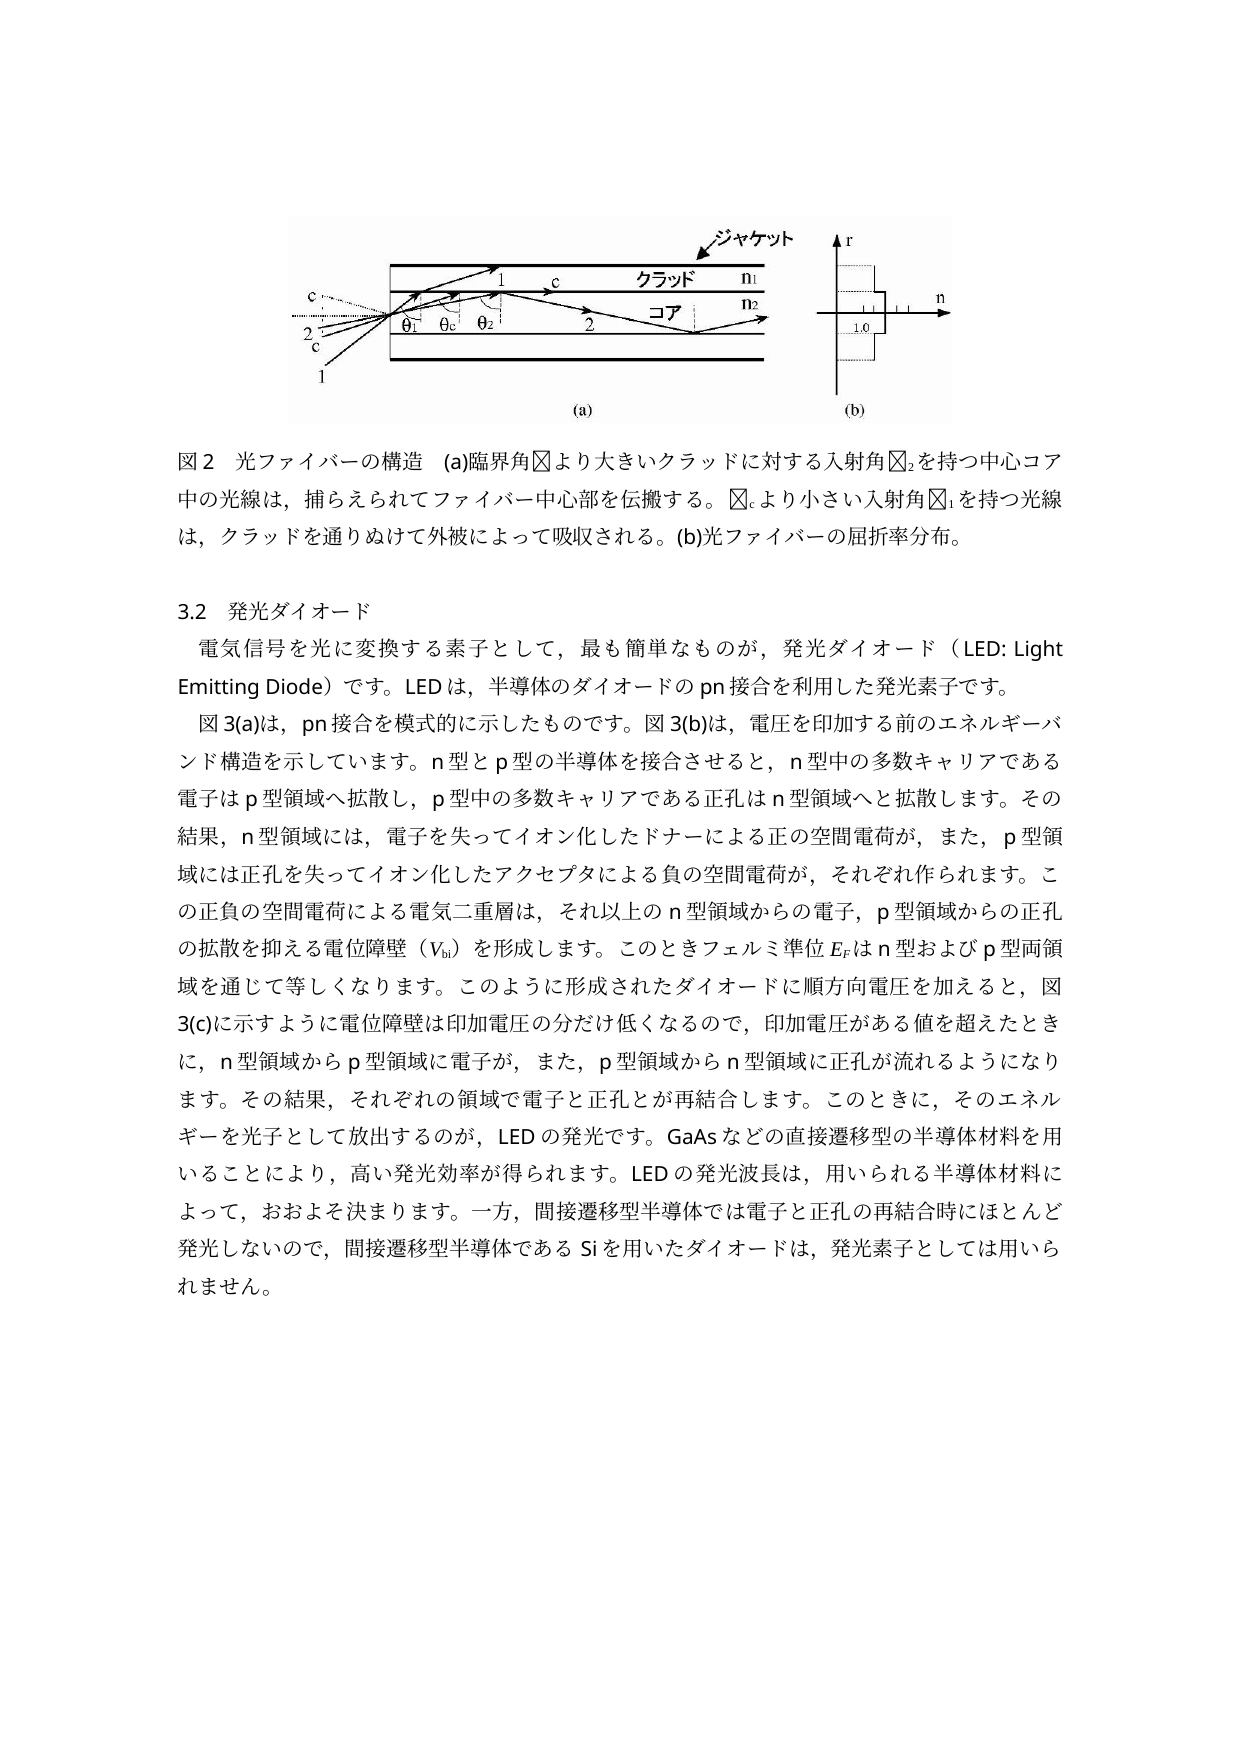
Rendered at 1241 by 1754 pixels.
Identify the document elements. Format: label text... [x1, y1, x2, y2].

text 図2 光ファイバーの構造 (a)臨界角より大きいクラッドに対する入射角2を持つ中心コア中の光線は，捕らえられてファイバー中心部を伝搬する。cより小さい入射角1を持つ光線は，クラッドを通りぬけて外被によって吸収される。(b)光ファイバーの屈折率分布。 [177, 442, 1063, 554]
text 電気信号を光に変換する素子として，最も簡単なものが，発光ダイオード（LED: Light Emitting Diode）です。LEDは，半導体のダイオードのpn接合を利用した発光素子です。 [177, 629, 1063, 704]
picture [288, 216, 953, 423]
text 図3(a)は，pn接合を模式的に示したものです。図3(b)は，電圧を印加する前のエネルギーバンド構造を示しています。n型とp型の半導体を接合させると，n型中の多数キャリアである電子はp型領域へ拡散し，p型中の多数キャリアである正孔はn型領域へと拡散します。その結果，n型領域には，電子を失ってイオン化したドナーによる正の空間電荷が，また，p型領域には正孔を失ってイオン化したアクセプタによる負の空間電荷が，それぞれ作られます。この正負の空間電荷による電気二重層は，それ以上のn型領域からの電子，p型領域からの正孔の拡散を抑える電位障壁（Vbi）を形成します。このときフェルミ準位EFはn型およびp型両領域を通じて等しくなります。このように形成されたダイオードに順方向電圧を加えると，図3(c)に示すように電位障壁は印加電圧の分だけ低くなるので，印加電圧がある値を超えたときに，n型領域からp型領域に電子が，また，p型領域からn型領域に正孔が流れるようになります。その結果，それぞれの領域で電子と正孔とが再結合します。このときに，そのエネルギーを光子として放出するのが，LEDの発光です。GaAsなどの直接遷移型の半導体材料を用いることにより，高い発光効率が得られます。LEDの発光波長は，用いられる半導体材料によって，おおよそ決まります。一方，間接遷移型半導体では電子と正孔の再結合時にほとんど発光しないので，間接遷移型半導体であるSiを用いたダイオードは，発光素子としては用いられません。 [177, 704, 1063, 1304]
text 3.2 発光ダイオード [177, 592, 1063, 629]
